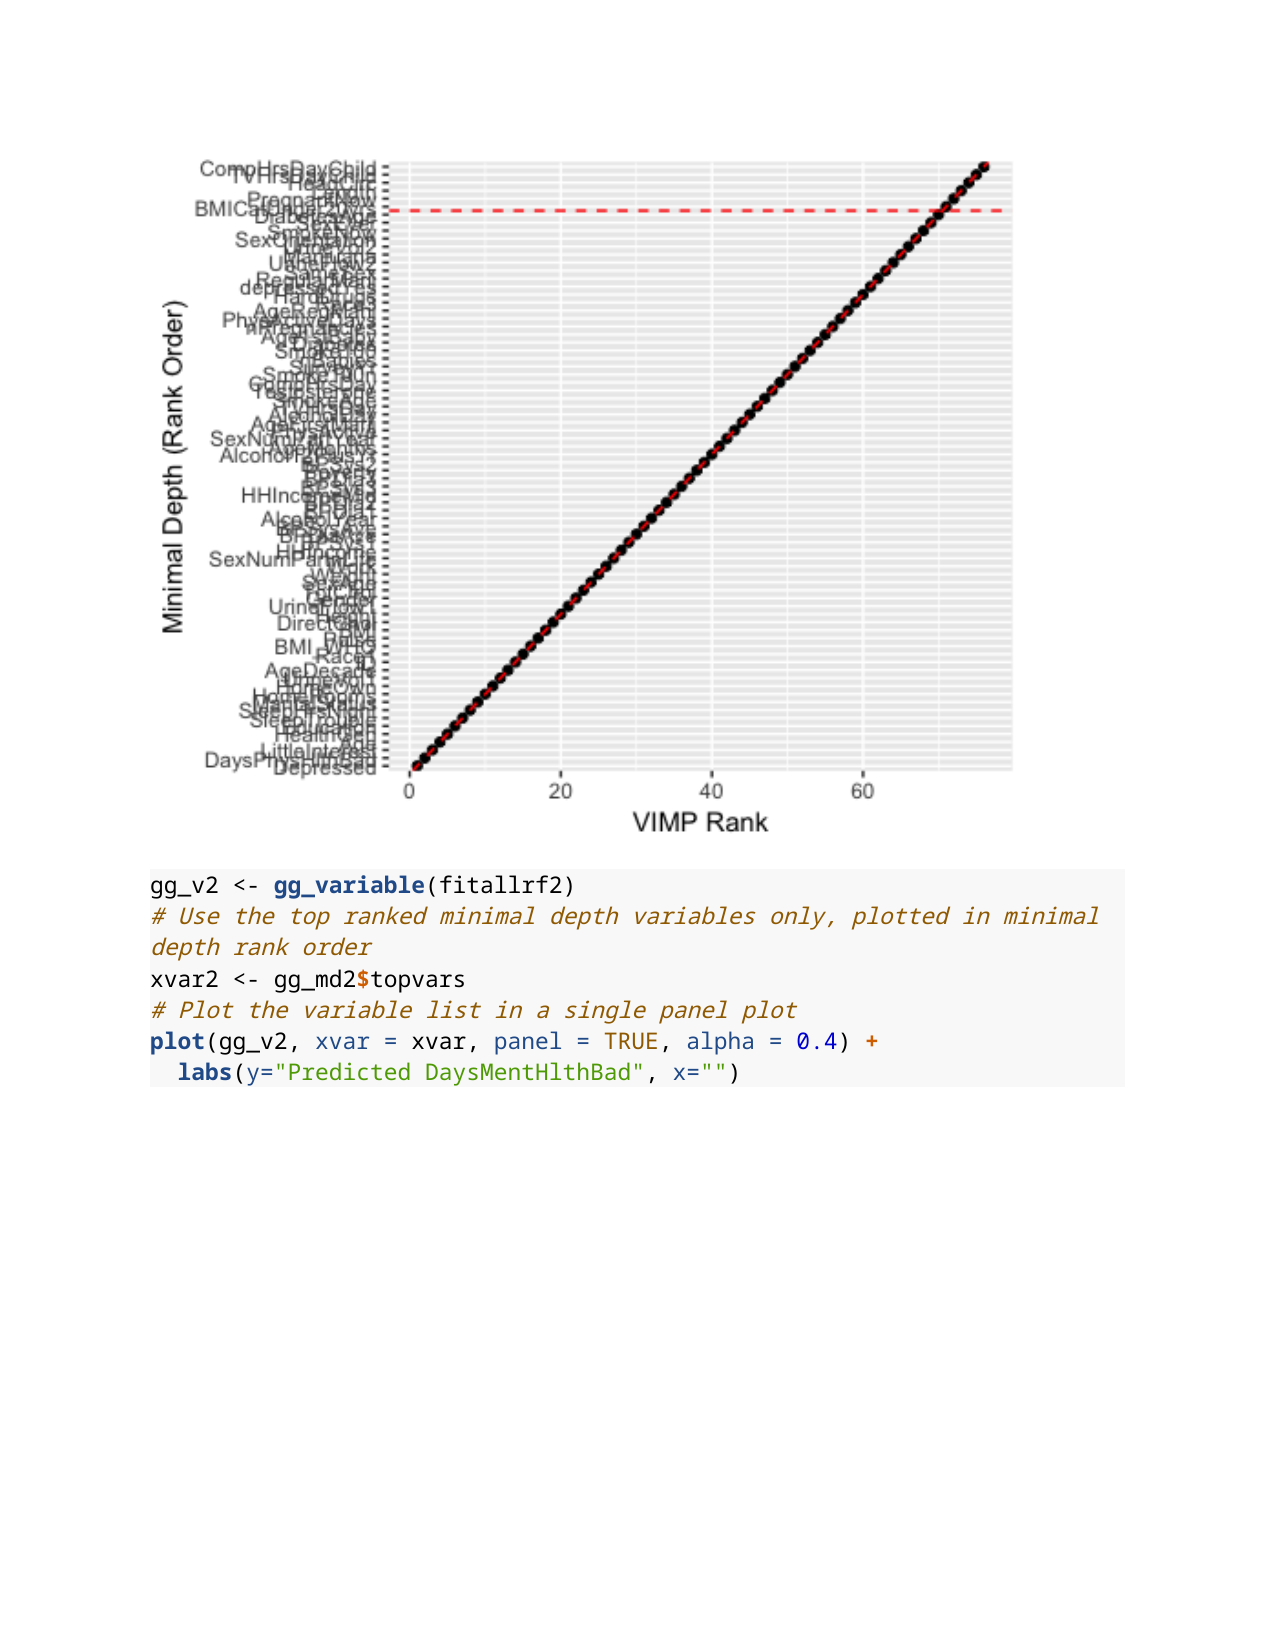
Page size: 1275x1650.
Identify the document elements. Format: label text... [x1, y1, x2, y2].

text gg_v2 <- gg_variable(fitallrf2) # Use the top ranked minimal depth variables only, plotted in minimal depth rank order xvar2 <- gg_md2$topvars # Plot the variable list in a single panel plot plot(gg_v2, xvar = xvar, panel = TRUE, alpha = 0.4) + labs(y="Predicted DaysMentHlthBad", x="") [150, 869, 1125, 1087]
picture [150, 150, 1025, 850]
